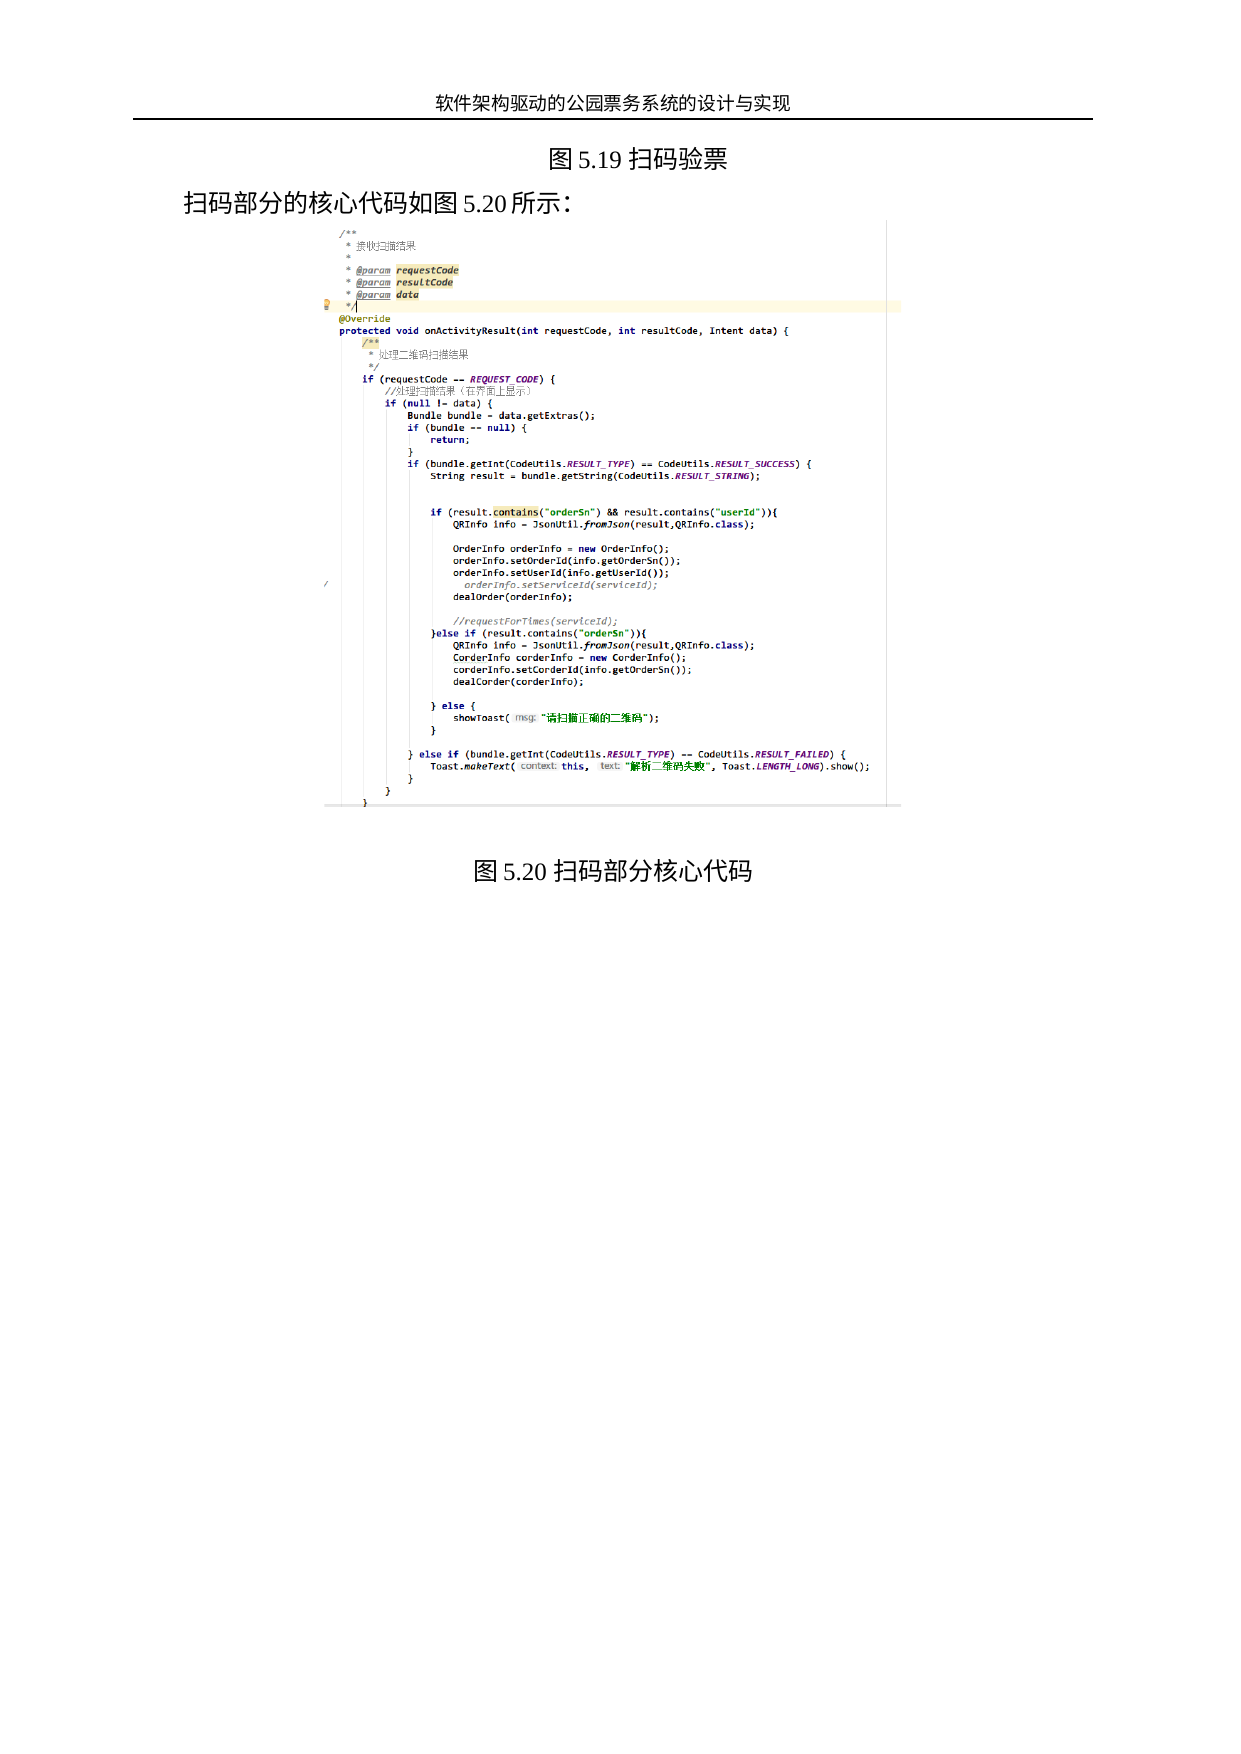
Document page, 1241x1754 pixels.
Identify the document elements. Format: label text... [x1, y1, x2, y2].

text 图5.20 扫码部分核心代码 [133, 837, 1093, 902]
text 扫码部分的核心代码如图5.20所示： [133, 178, 1093, 220]
text 图5.19 扫码验票 [133, 130, 1093, 178]
picture [324, 220, 902, 807]
